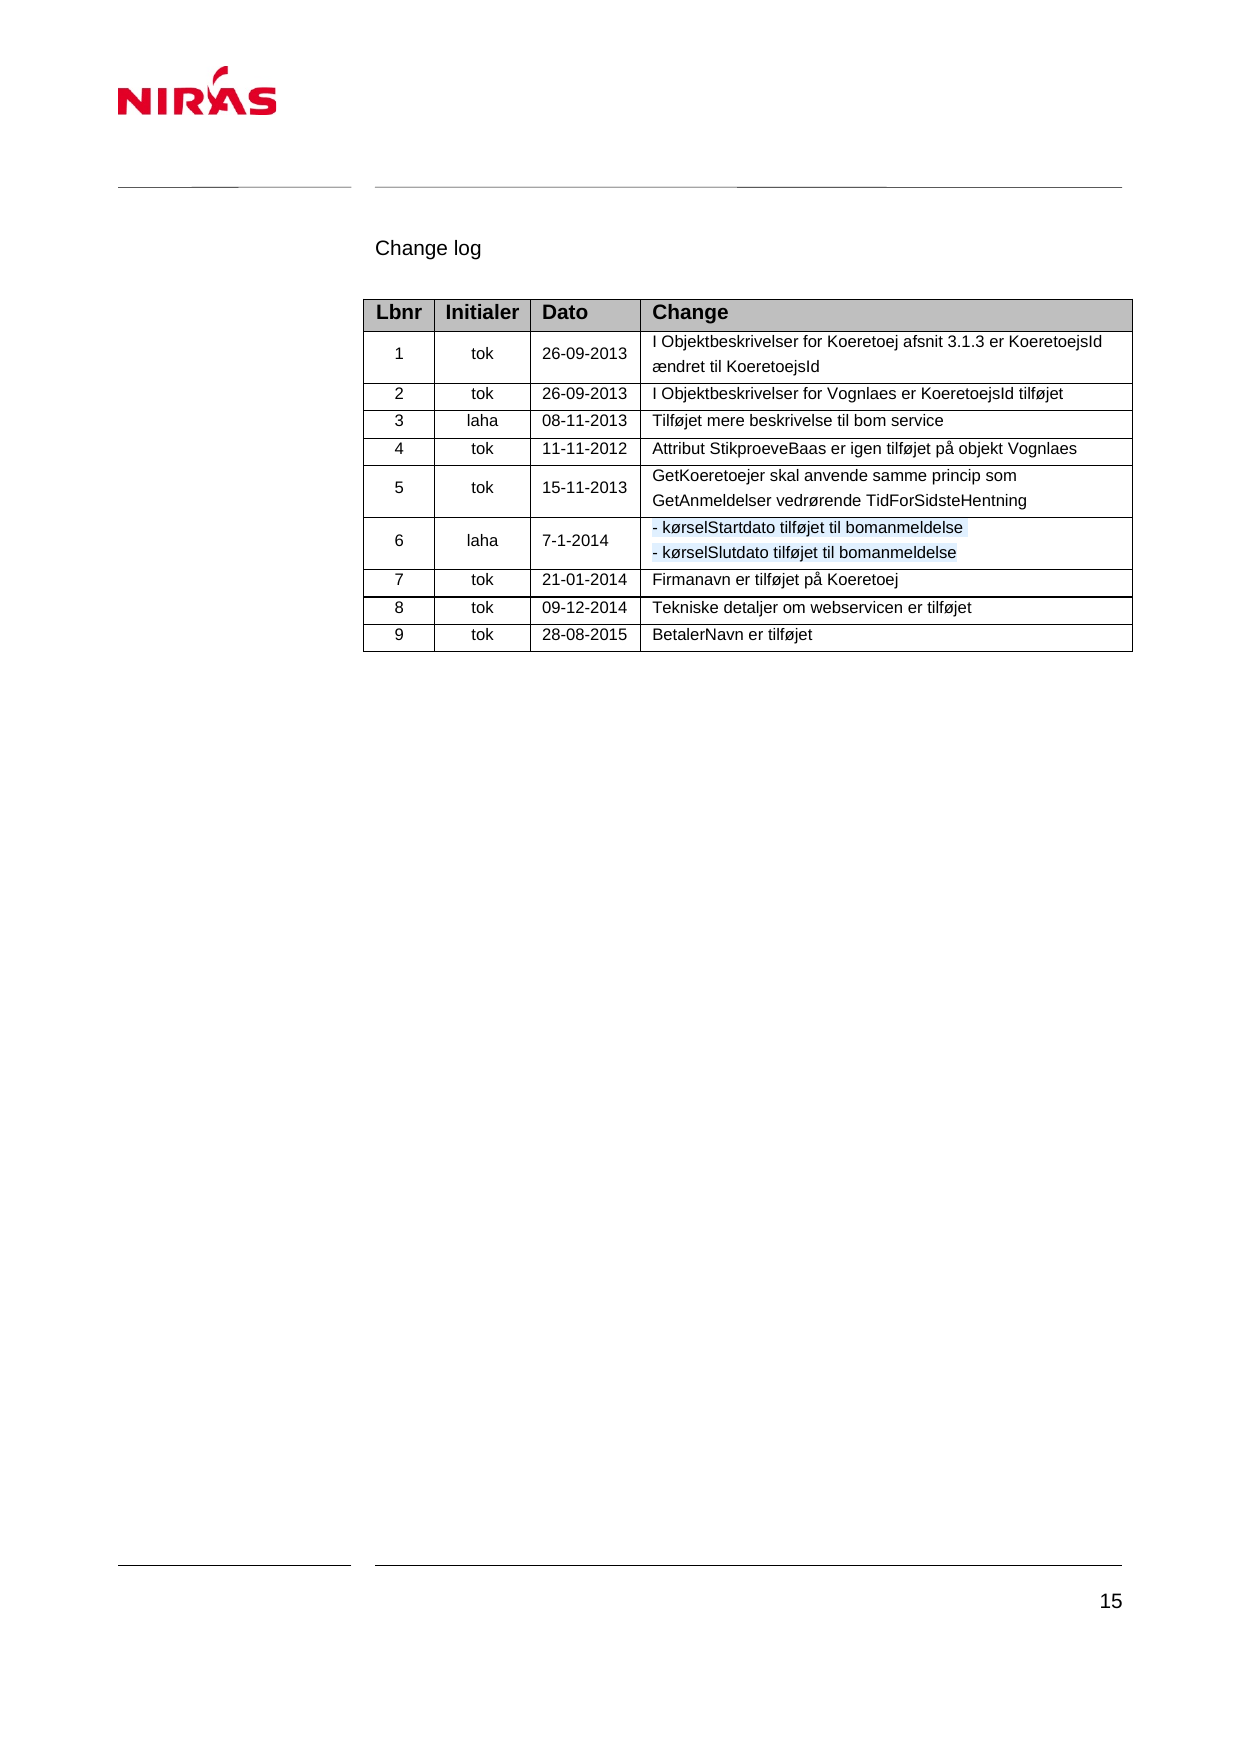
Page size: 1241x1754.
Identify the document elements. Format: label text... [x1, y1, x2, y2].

table_cell 5 [364, 466, 434, 517]
table_cell tok [435, 332, 530, 383]
table_cell tok [435, 439, 530, 465]
table_cell 8 [364, 598, 434, 624]
table_header Change [641, 300, 1132, 331]
table_cell 08-11-2013 [531, 411, 640, 437]
table_cell tok [435, 384, 530, 410]
table_cell 26-09-2013 [531, 384, 640, 410]
table_cell 21-01-2014 [531, 570, 640, 596]
table_cell 11-11-2012 [531, 439, 640, 465]
table_cell tok [435, 598, 530, 624]
table_cell 26-09-2013 [531, 332, 640, 383]
table_cell 4 [364, 439, 434, 465]
table_cell 15-11-2013 [531, 466, 640, 517]
table_cell 9 [364, 625, 434, 651]
table_cell tok [435, 466, 530, 517]
table_cell 6 [364, 518, 434, 569]
table_header Dato [531, 300, 640, 331]
table_cell 09-12-2014 [531, 598, 640, 624]
table_cell Tilføjet mere beskrivelse til bom service [641, 411, 1132, 437]
table_cell - kørselStartdato tilføjet til bomanmeldelse - kørselSlutdato tilføjet til bomanmeldelse [641, 518, 1132, 569]
table_cell tok [435, 625, 530, 651]
table_cell GetKoeretoejer skal anvende samme princip som GetAnmeldelser vedrørende TidForSidsteHentning [641, 466, 1132, 517]
text Change log [375, 236, 1122, 260]
table_cell Tekniske detaljer om webservicen er tilføjet [641, 598, 1132, 624]
table_cell I Objektbeskrivelser for Koeretoej afsnit 3.1.3 er KoeretoejsId ændret til KoeretoejsId [641, 332, 1132, 383]
table_cell BetalerNavn er tilføjet [641, 625, 1132, 651]
table_cell Firmanavn er tilføjet på Koeretoej [641, 570, 1132, 596]
table_cell tok [435, 570, 530, 596]
table_cell laha [435, 518, 530, 569]
picture [118, 66, 277, 115]
table_cell I Objektbeskrivelser for Vognlaes er KoeretoejsId tilføjet [641, 384, 1132, 410]
table_cell 1 [364, 332, 434, 383]
table_header Initialer [435, 300, 530, 331]
table_cell laha [435, 411, 530, 437]
table_cell 7 [364, 570, 434, 596]
table_cell 2 [364, 384, 434, 410]
table_cell 3 [364, 411, 434, 437]
table_cell Attribut StikproeveBaas er igen tilføjet på objekt Vognlaes [641, 439, 1132, 465]
table_cell 7-1-2014 [531, 518, 640, 569]
table_cell 28-08-2015 [531, 625, 640, 651]
table_header Lbnr [364, 300, 434, 331]
